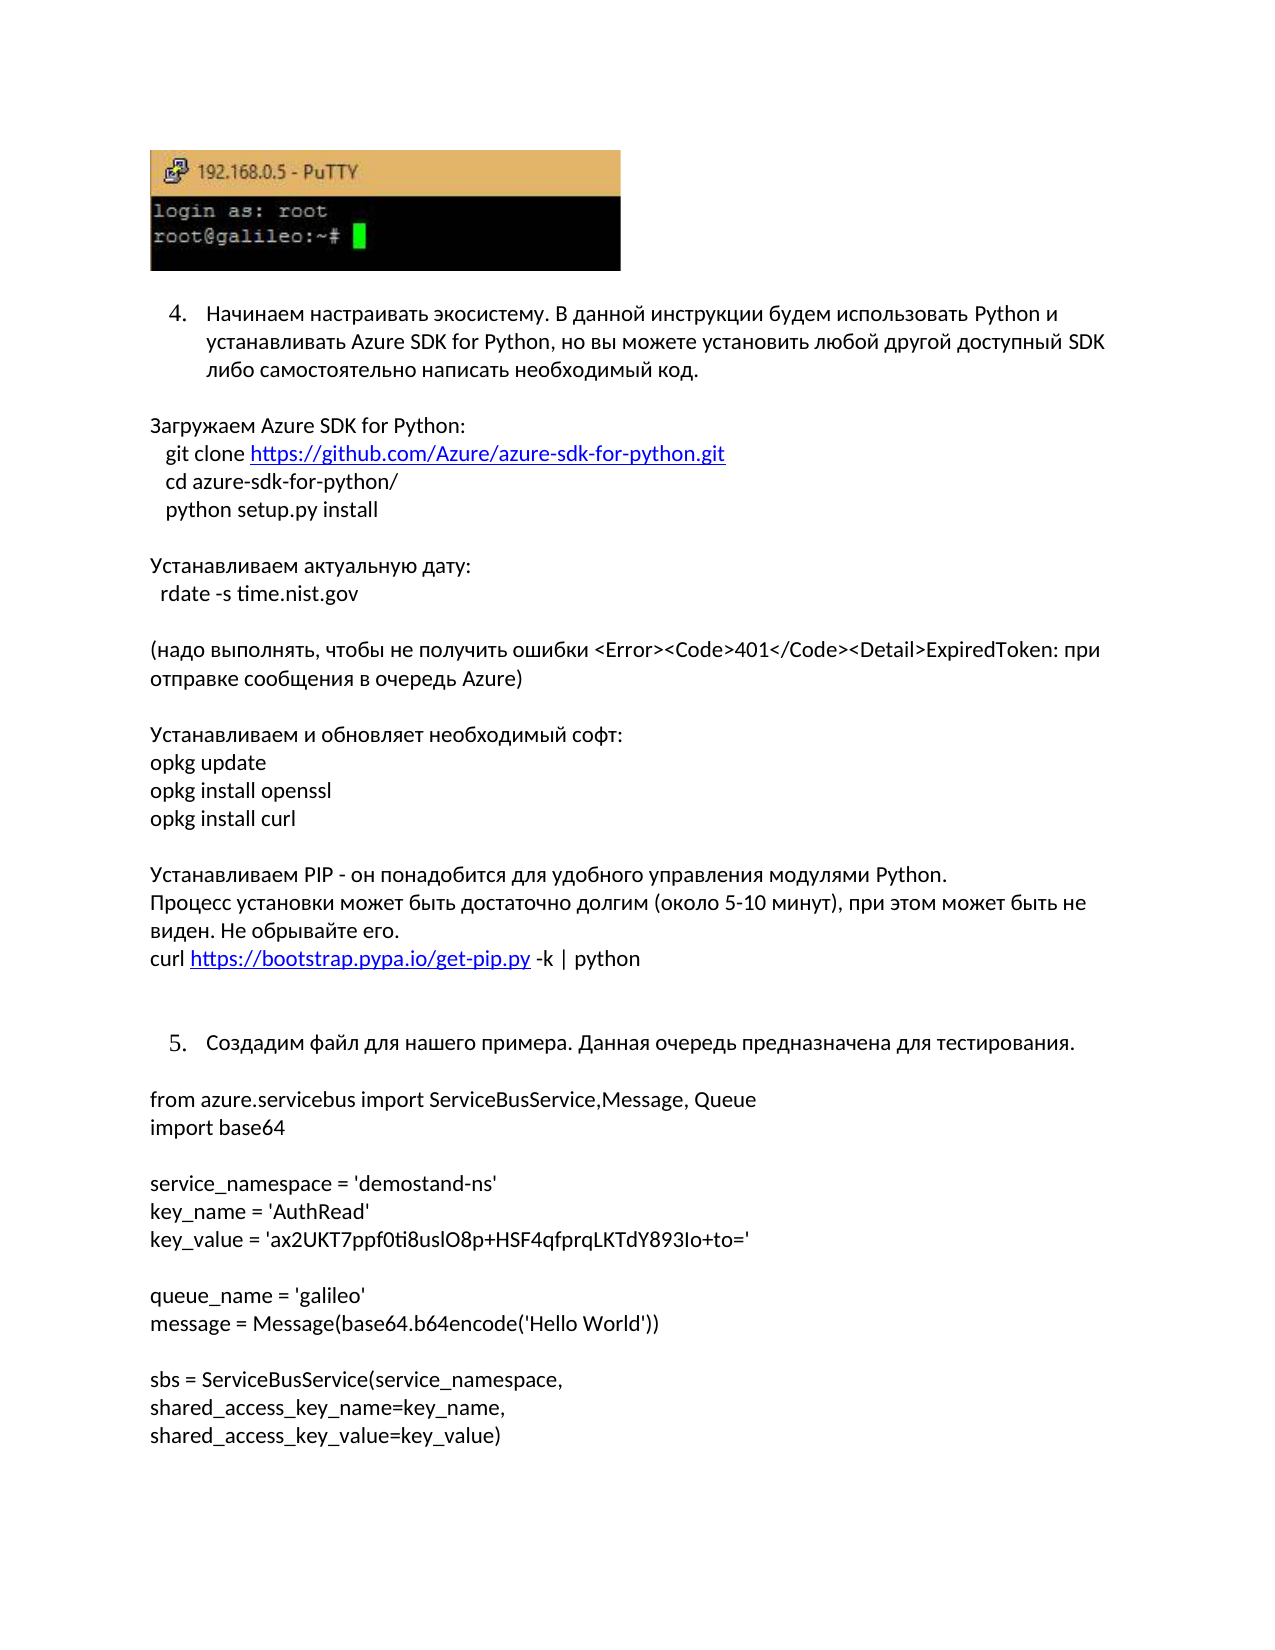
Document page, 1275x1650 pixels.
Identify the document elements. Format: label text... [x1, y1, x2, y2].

text curl https://bootstrap.pypa.io/get-pip.py -k | python [150, 944, 1125, 972]
text import base64 [150, 1113, 1125, 1141]
text Загружаем Azure SDK for Python: [150, 411, 1125, 439]
text message = Message(base64.b64encode('Hello World')) [150, 1309, 1125, 1337]
text from azure.servicebus import ServiceBusService,Message, Queue [150, 1085, 1125, 1113]
text Процесс установки может быть достаточно долгим (около 5-10 минут), при этом может быть не виден. Не обрывайте его. [150, 888, 1125, 944]
text key_value = 'ax2UKT7ppf0ti8uslO8p+HSF4qfprqLKTdY893Io+to=' [150, 1225, 1125, 1253]
text cd azure-sdk-for-python/ [150, 467, 1125, 496]
text Устанавливаем актуальную дату: [150, 552, 1125, 579]
list Начинаем настраивать экосистему. В данной инструкции будем использовать Python и устанавливать Azure SDK for Python, но вы можете установить любой другой доступный SDK либо самостоятельно написать необходимый код. [169, 298, 1125, 383]
list Создадим файл для нашего примера. Данная очередь предназначена для тестирования. [169, 1028, 1125, 1057]
text shared_access_key_name=key_name, [150, 1393, 1125, 1421]
text queue_name = 'galileo' [150, 1281, 1125, 1309]
text git clone https://github.com/Azure/azure-sdk-for-python.git [150, 439, 1125, 467]
text rdate -s time.nist.gov [150, 579, 1125, 608]
text Устанавливаем и обновляет необходимый софт: [150, 720, 1125, 748]
text key_name = 'AuthRead' [150, 1197, 1125, 1225]
text sbs = ServiceBusService(service_namespace, [150, 1365, 1125, 1393]
picture [150, 150, 621, 271]
text python setup.py install [150, 496, 1125, 523]
text opkg install curl [150, 804, 1125, 832]
text Устанавливаем PIP - он понадобится для удобного управления модулями Python. [150, 860, 1125, 888]
text (надо выполнять, чтобы не получить ошибки <Error><Code>401</Code><Detail>ExpiredToken: при отправке сообщения в очередь Azure) [150, 636, 1125, 692]
text shared_access_key_value=key_value) [150, 1421, 1125, 1449]
text opkg install openssl [150, 776, 1125, 804]
text opkg update [150, 748, 1125, 776]
text service_namespace = 'demostand-ns' [150, 1169, 1125, 1197]
